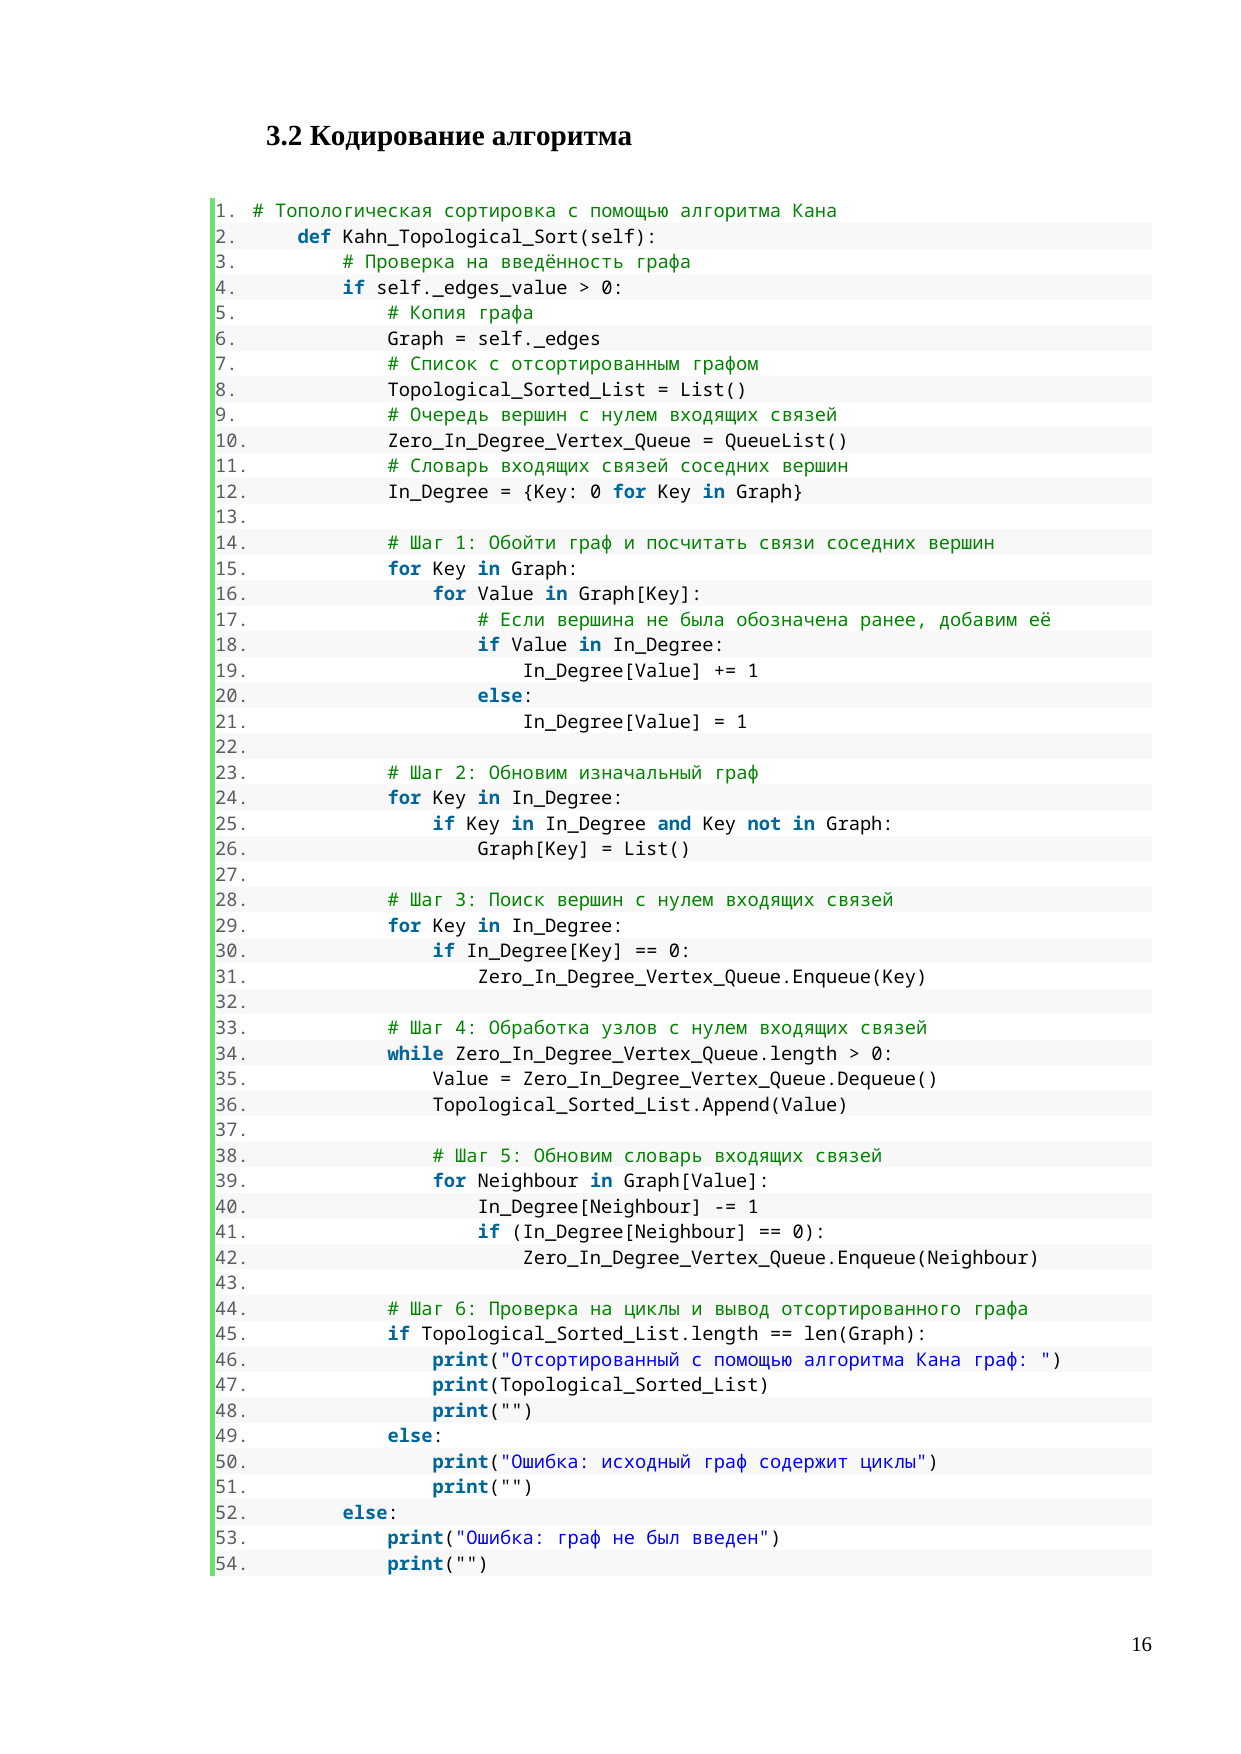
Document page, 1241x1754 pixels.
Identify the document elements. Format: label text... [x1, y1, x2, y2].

list else: [215, 1423, 1152, 1448]
list In_Degree[Value] = 1 [215, 708, 1152, 733]
list if (In_Degree[Neighbour] == 0): [215, 1218, 1152, 1244]
list Graph = self._edges [215, 325, 1152, 351]
list In_Degree[Value] += 1 [215, 657, 1152, 682]
list while Zero_In_Degree_Vertex_Queue.length > 0: [215, 1040, 1152, 1065]
list Zero_In_Degree_Vertex_Queue.Enqueue(Key) [215, 963, 1152, 989]
list # Шаг 5: Обновим словарь входящих связей [215, 1142, 1152, 1167]
list print(Topological_Sorted_List) [215, 1372, 1152, 1397]
list print("") [215, 1550, 1152, 1576]
list print("") [215, 1397, 1152, 1423]
list # Словарь входящих связей соседних вершин [215, 453, 1152, 478]
list # Очередь вершин с нулем входящих связей [215, 402, 1152, 427]
list Topological_Sorted_List.Append(Value) [215, 1091, 1152, 1116]
list print("Ошибка: граф не был введен") [215, 1525, 1152, 1550]
list for Value in Graph[Key]: [215, 580, 1152, 606]
list # Если вершина не была обозначена ранее, добавим её [215, 606, 1152, 631]
subtitle 3.2 Кодирование алгоритма [177, 118, 1152, 152]
list # Копия графа [215, 300, 1152, 325]
list # Список с отсортированным графом [215, 351, 1152, 376]
list # Топологическая сортировка с помощью алгоритма Кана [215, 198, 1152, 223]
list for Key in In_Degree: [215, 912, 1152, 938]
list Value = Zero_In_Degree_Vertex_Queue.Dequeue() [215, 1065, 1152, 1091]
list for Neighbour in Graph[Value]: [215, 1167, 1152, 1193]
list # Шаг 6: Проверка на циклы и вывод отсортированного графа [215, 1295, 1152, 1321]
list In_Degree = {Key: 0 for Key in Graph} [215, 478, 1152, 504]
list # Шаг 3: Поиск вершин с нулем входящих связей [215, 887, 1152, 912]
list Zero_In_Degree_Vertex_Queue.Enqueue(Neighbour) [215, 1244, 1152, 1269]
list # Шаг 4: Обработка узлов с нулем входящих связей [215, 1014, 1152, 1040]
list print("Ошибка: исходный граф содержит циклы") [215, 1448, 1152, 1474]
list if In_Degree[Key] == 0: [215, 938, 1152, 963]
list else: [215, 1499, 1152, 1525]
list if Topological_Sorted_List.length == len(Graph): [215, 1321, 1152, 1346]
list Graph[Key] = List() [215, 836, 1152, 861]
list print("Отсортированный с помощью алгоритма Кана граф: ") [215, 1346, 1152, 1372]
list else: [215, 682, 1152, 708]
list if Key in In_Degree and Key not in Graph: [215, 810, 1152, 836]
list # Проверка на введённость графа [215, 249, 1152, 274]
list In_Degree[Neighbour] -= 1 [215, 1193, 1152, 1218]
list print("") [215, 1474, 1152, 1499]
list # Шаг 2: Обновим изначальный граф [215, 759, 1152, 784]
list if self._edges_value > 0: [215, 274, 1152, 300]
list for Key in In_Degree: [215, 784, 1152, 810]
list if Value in In_Degree: [215, 631, 1152, 657]
list def Kahn_Topological_Sort(self): [215, 223, 1152, 249]
list # Шаг 1: Обойти граф и посчитать связи соседних вершин [215, 529, 1152, 555]
list Zero_In_Degree_Vertex_Queue = QueueList() [215, 427, 1152, 453]
list for Key in Graph: [215, 555, 1152, 580]
list Topological_Sorted_List = List() [215, 376, 1152, 402]
